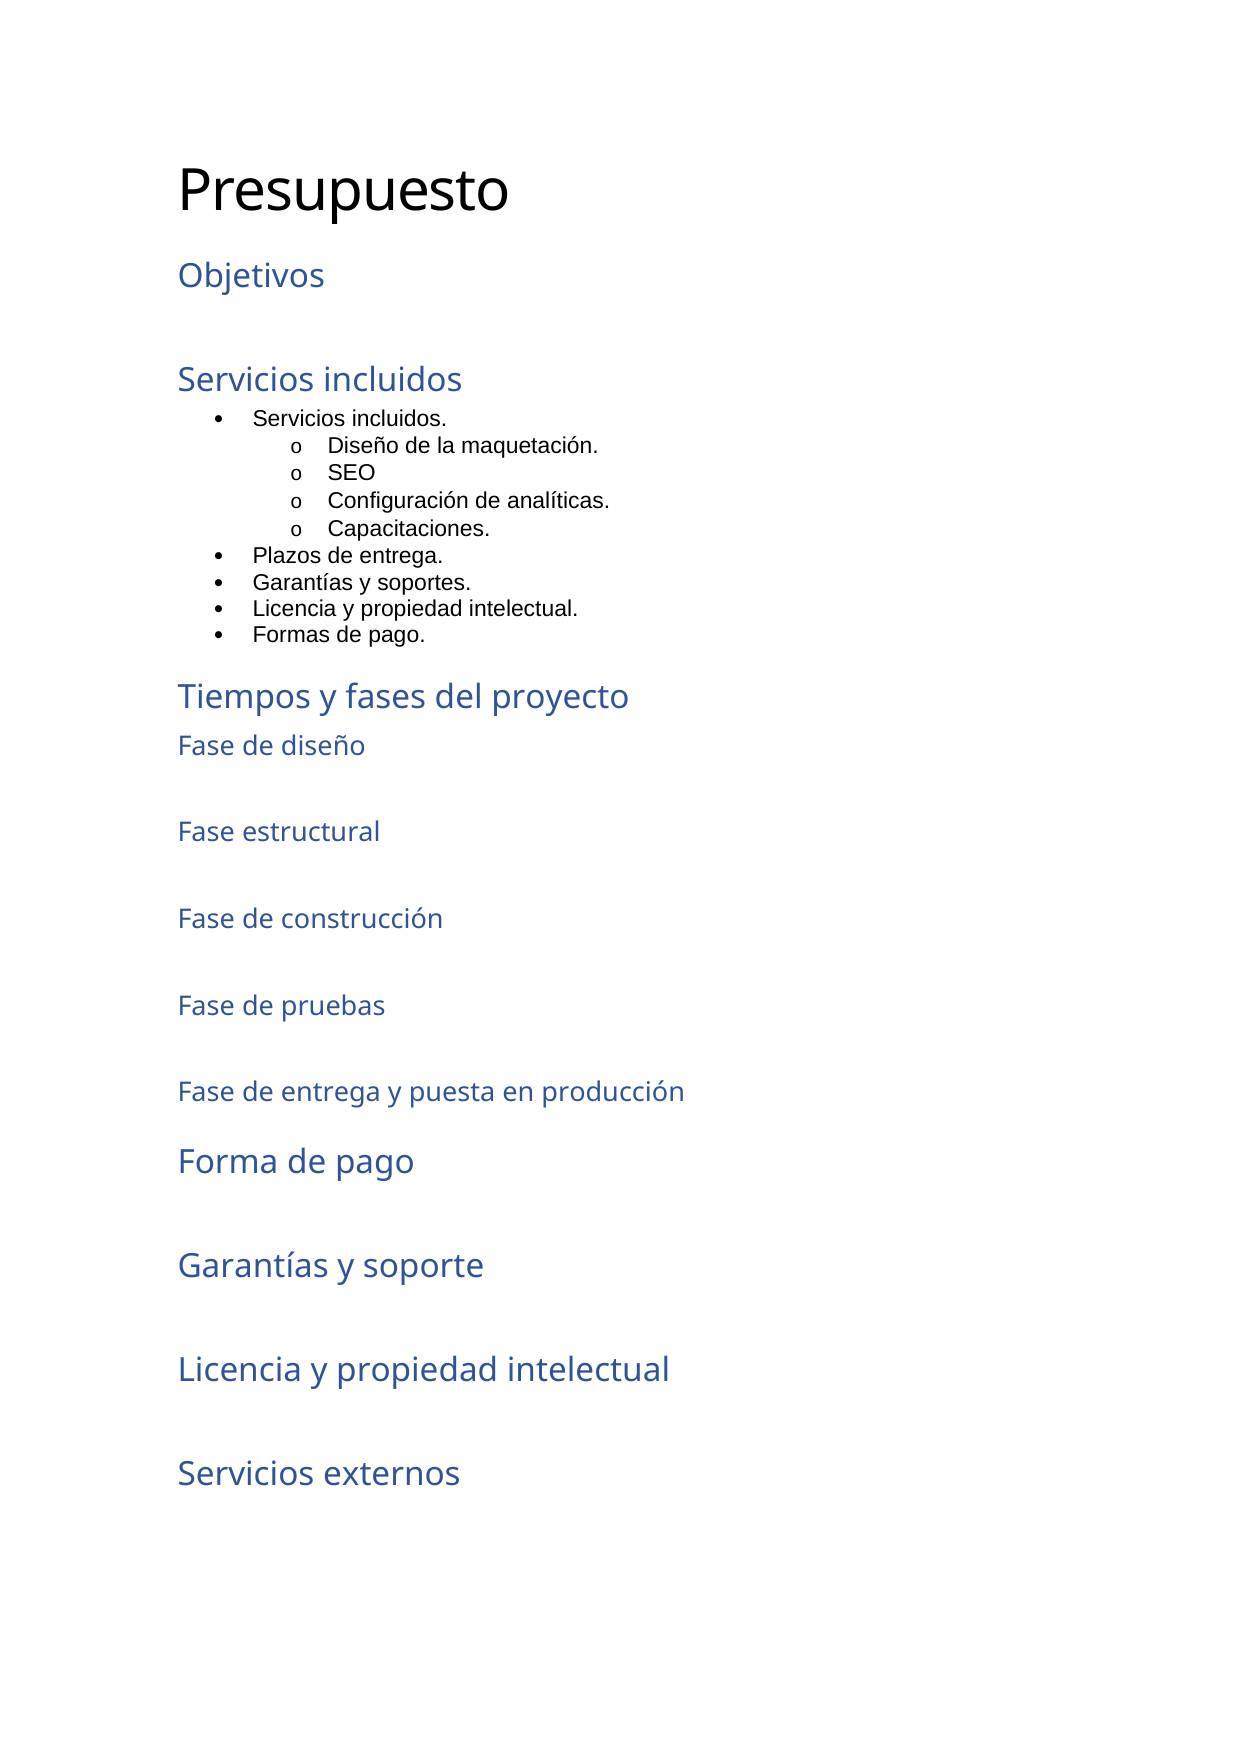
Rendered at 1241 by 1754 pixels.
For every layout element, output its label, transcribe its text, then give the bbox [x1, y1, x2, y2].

list SEO [290, 459, 1063, 487]
subtitle Fase de diseño [177, 726, 1063, 763]
list Diseño de la maquetación. [290, 432, 1063, 459]
subtitle Servicios incluidos [177, 356, 1063, 402]
list Servicios incluidos. [215, 405, 1063, 432]
subtitle Fase de construcción [177, 899, 1063, 936]
list Garantías y soportes. [215, 569, 1063, 595]
title Presupuesto [177, 148, 1063, 227]
subtitle Fase de entrega y puesta en producción [177, 1073, 1063, 1109]
subtitle Servicios externos [177, 1450, 1063, 1495]
subtitle Fase estructural [177, 813, 1063, 849]
list Licencia y propiedad intelectual. [215, 595, 1063, 621]
subtitle Fase de pruebas [177, 986, 1063, 1023]
list Formas de pago. [215, 621, 1063, 648]
subtitle Garantías y soporte [177, 1242, 1063, 1287]
list Capacitaciones. [290, 515, 1063, 542]
subtitle Tiempos y fases del proyecto [177, 673, 1063, 718]
list Configuración de analíticas. [290, 487, 1063, 515]
subtitle Forma de pago [177, 1137, 1063, 1183]
subtitle Objetivos [177, 252, 1063, 297]
list Plazos de entrega. [215, 542, 1063, 569]
subtitle Licencia y propiedad intelectual [177, 1346, 1063, 1391]
